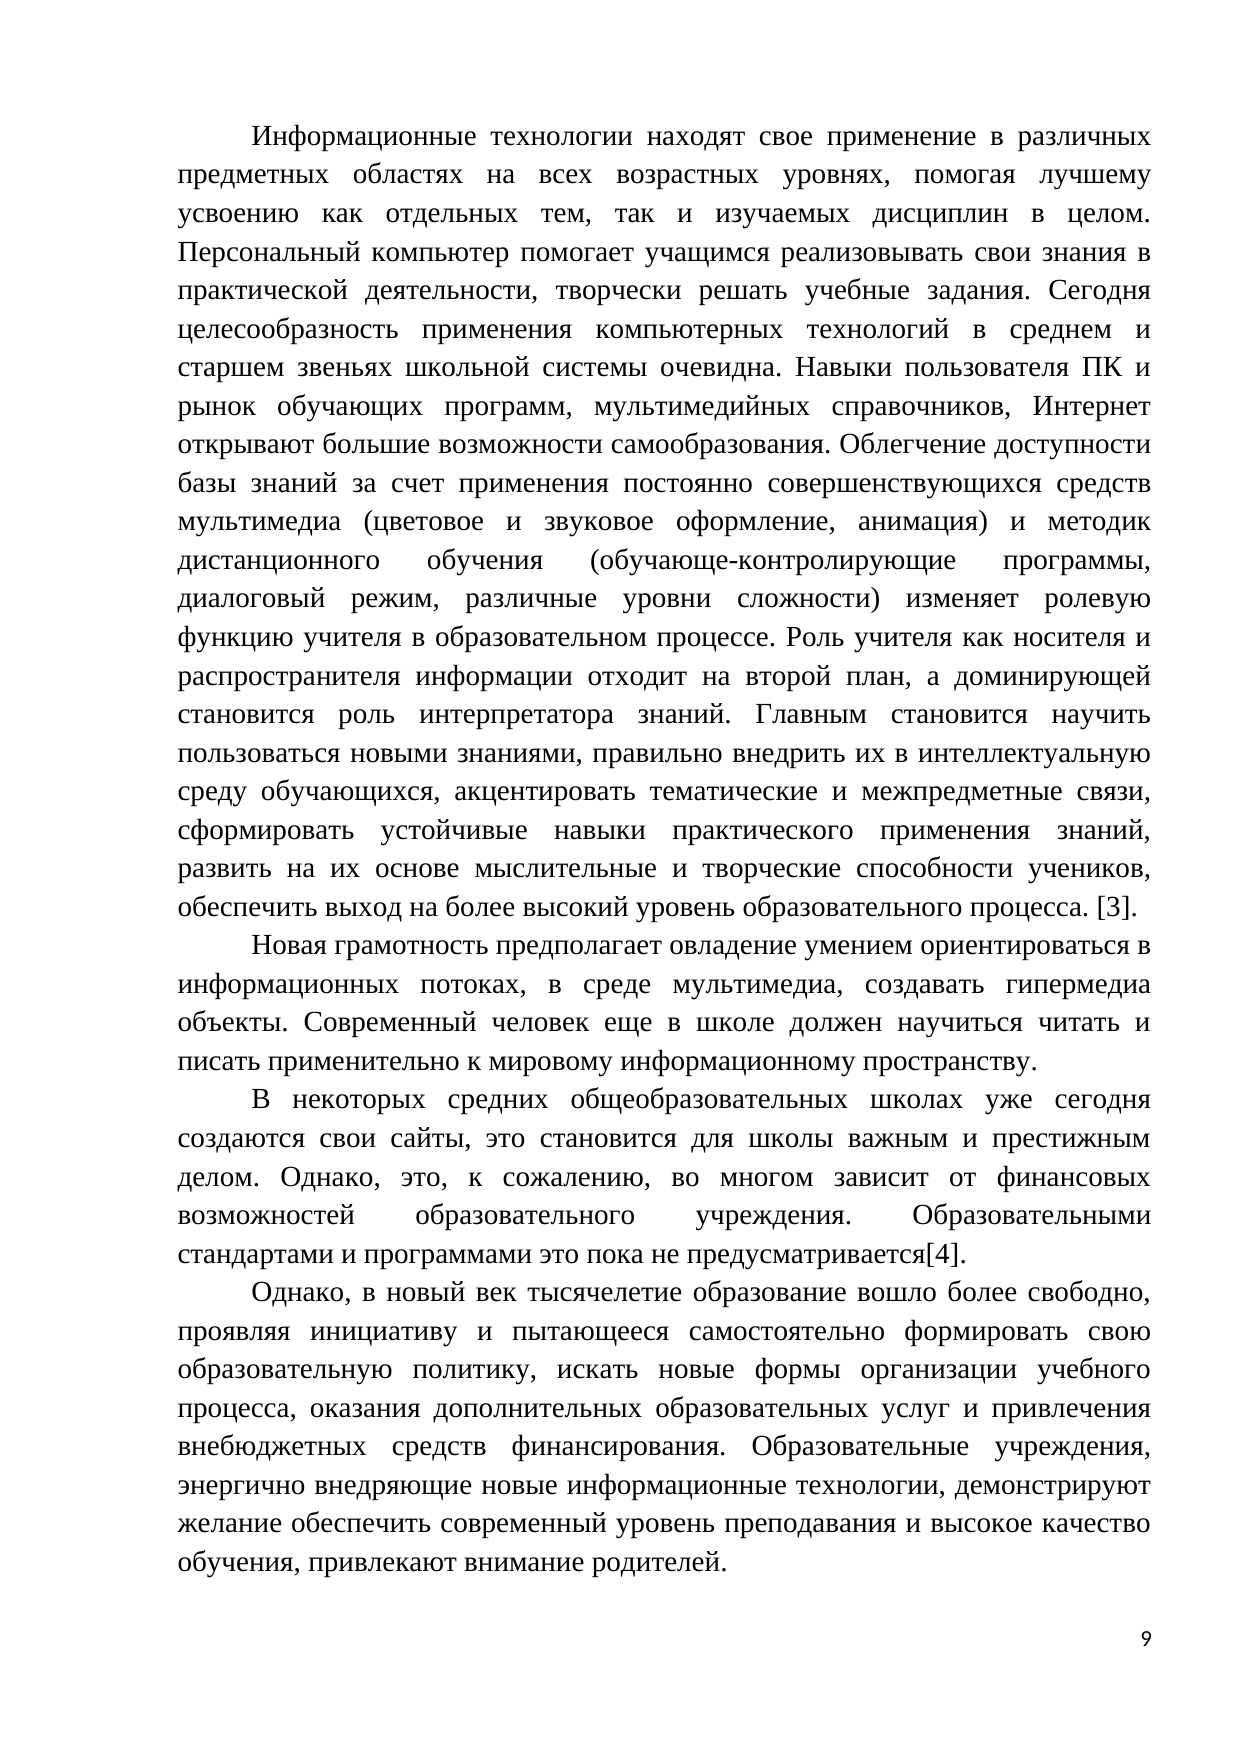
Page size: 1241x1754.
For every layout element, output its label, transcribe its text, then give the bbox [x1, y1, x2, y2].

text В некоторых средних общеобразовательных школах уже сегодня создаются свои сайты, это становится для школы важным и престижным делом. Однако, это, к сожалению, во многом зависит от финансовых возможностей образовательного учреждения. Образовательными стандартами и программами это пока не предусматривается[4]. [177, 1082, 1152, 1269]
text Новая грамотность предполагает овладение умением ориентироваться в информационных потоках, в среде мультимедиа, создавать гипермедиа объекты. Современный человек еще в школе должен научиться читать и писать применительно к мировому информационному пространству. [177, 927, 1152, 1077]
text Информационные технологии находят свое применение в различных предметных областях на всех возрастных уровнях, помогая лучшему усвоению как отдельных тем, так и изучаемых дисциплин в целом. Персональный компьютер помогает учащимся реализовывать свои знания в практической деятельности, творчески решать учебные задания. Сегодня целесообразность применения компьютерных технологий в среднем и старшем звеньях школьной системы очевидна. Навыки пользователя ПК и рынок обучающих программ, мультимедийных справочников, Интернет открывают большие возможности самообразования. Облегчение доступности базы знаний за счет применения постоянно совершенствующихся средств мультимедиа (цветовое и звуковое оформление, анимация) и методик дистанционного обучения (обучающе-контролирующие программы, диалоговый режим, различные уровни сложности) изменяет ролевую функцию учителя в образовательном процессе. Роль учителя как носителя и распространителя информации отходит на второй план, а доминирующей становится роль интерпретатора знаний. Главным становится научить пользоваться новыми знаниями, правильно внедрить их в интеллектуальную среду обучающихся, акцентировать тематические и межпредметные связи, сформировать устойчивые навыки практического применения знаний, развить на их основе мыслительные и творческие способности учеников, обеспечить выход на более высокий уровень образовательного процесса. [3]. [177, 118, 1152, 922]
text Однако, в новый век тысячелетие образование вошло более свободно, проявляя инициативу и пытающееся самостоятельно формировать свою образовательную политику, искать новые формы организации учебного процесса, оказания дополнительных образовательных услуг и привлечения внебюджетных средств финансирования. Образовательные учреждения, энергично внедряющие новые информационные технологии, демонстрируют желание обеспечить современный уровень преподавания и высокое качество обучения, привлекают внимание родителей. [177, 1274, 1152, 1578]
